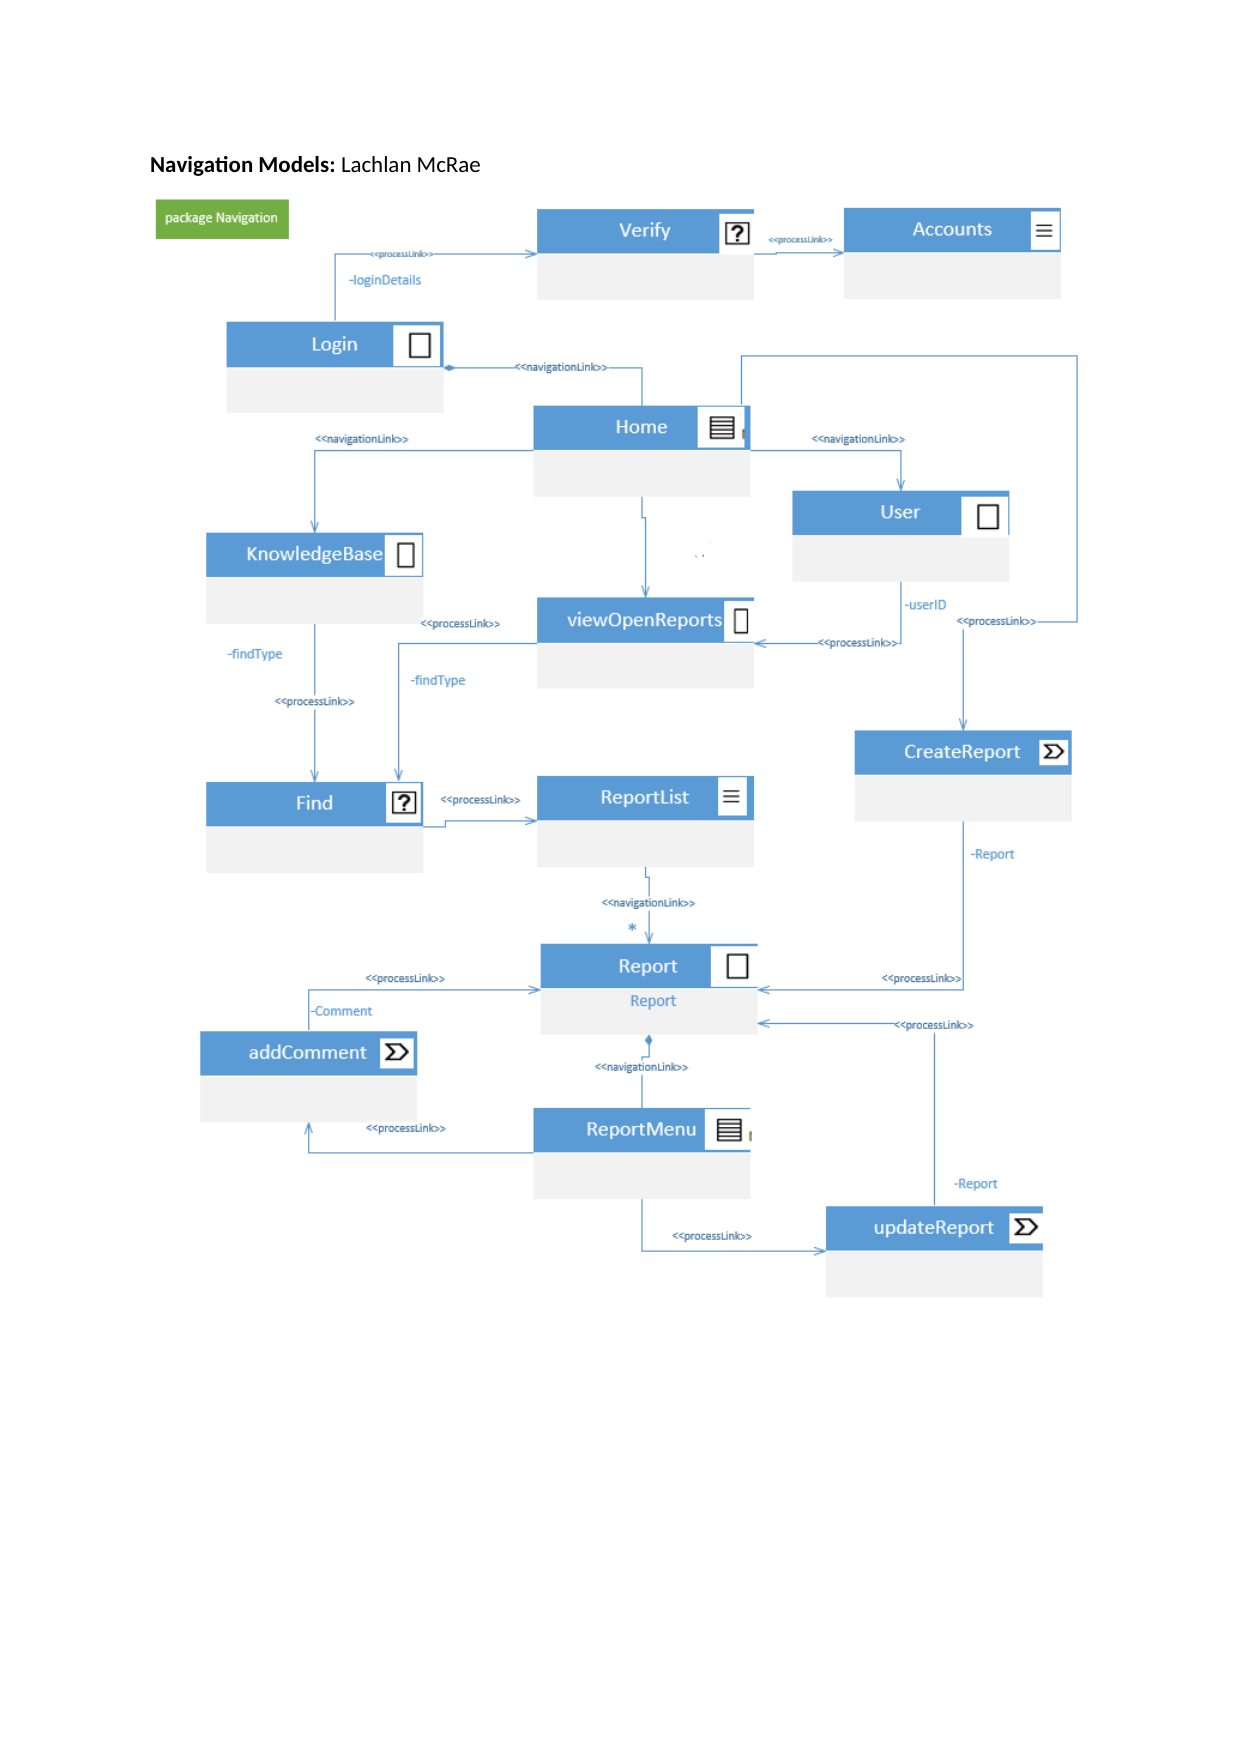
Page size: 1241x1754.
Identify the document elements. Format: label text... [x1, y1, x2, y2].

text Navigation Models: Lachlan McRae [150, 150, 1090, 178]
picture [150, 196, 1091, 1307]
